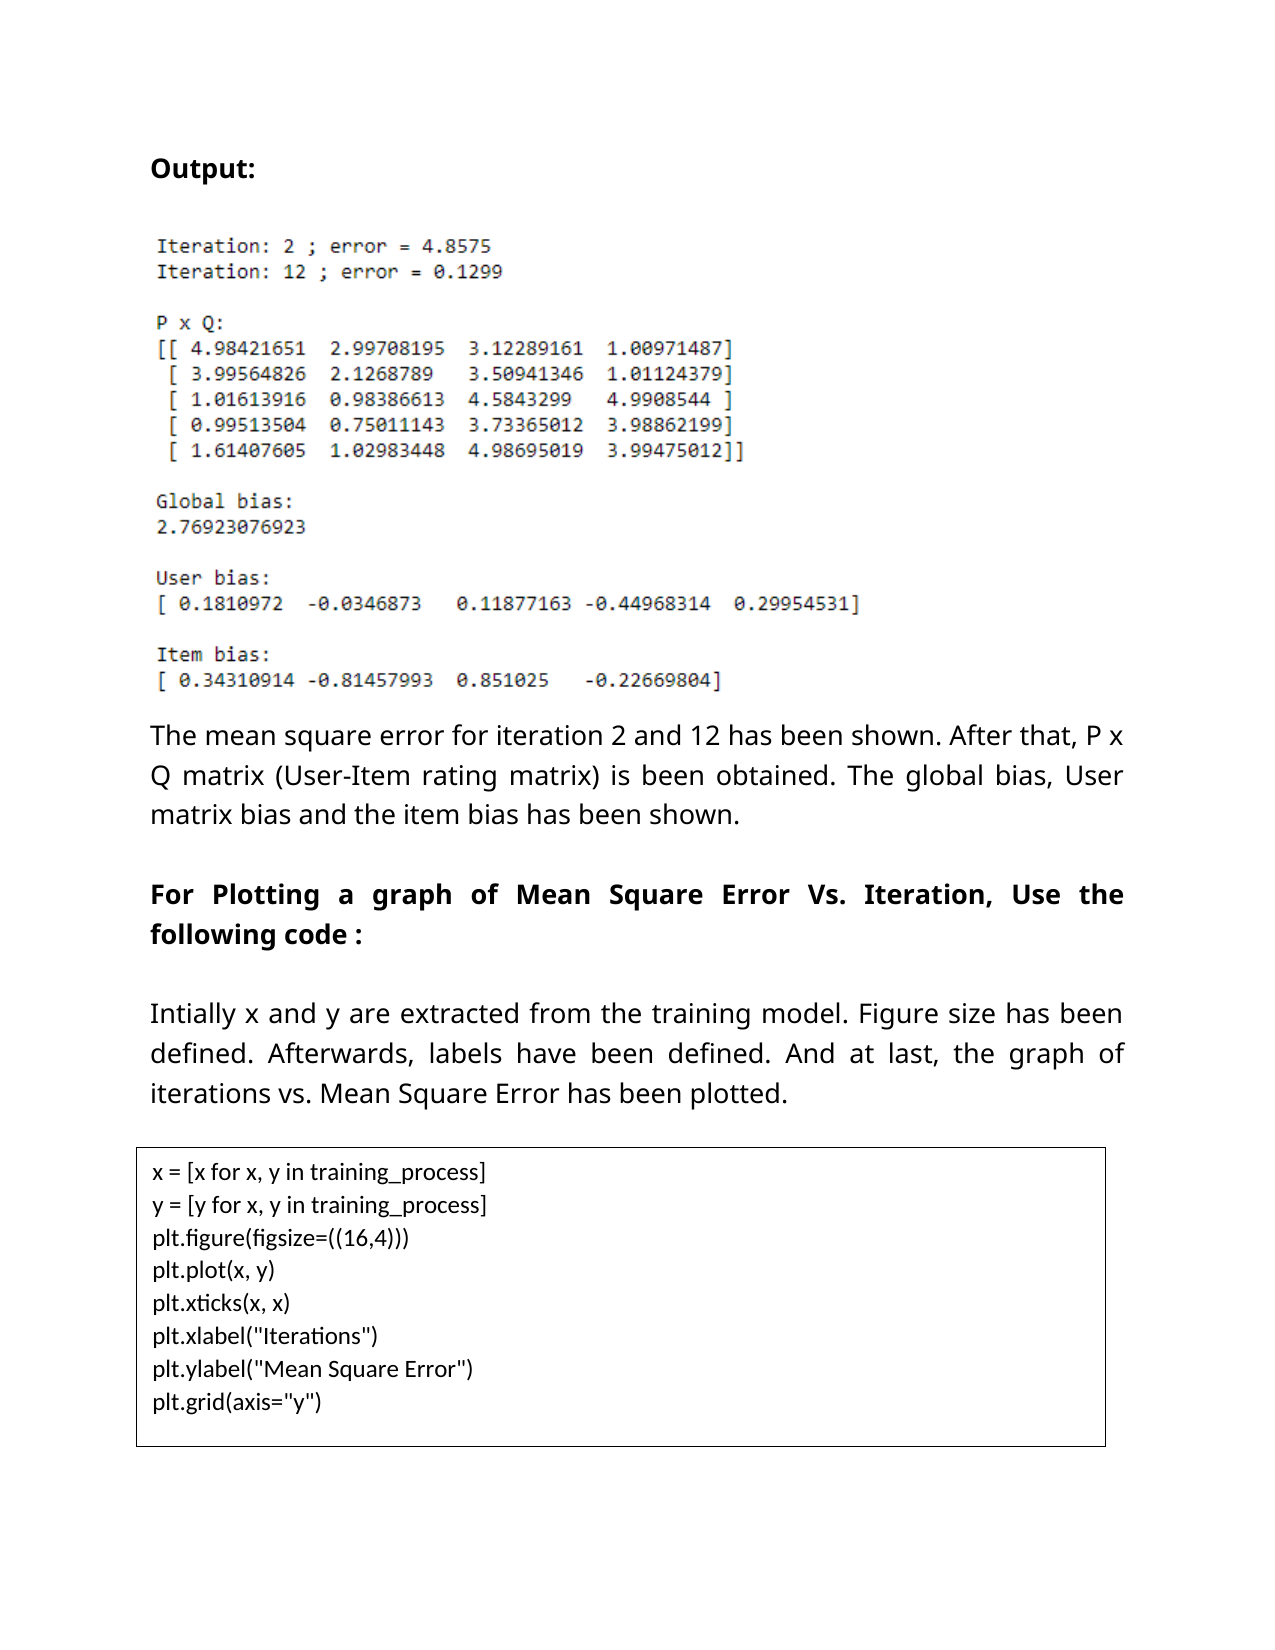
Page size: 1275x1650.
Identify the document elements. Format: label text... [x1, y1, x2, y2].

text Output: [150, 150, 1125, 187]
text Intially x and y are extracted from the training model. Figure size has been defined. Afterwards, labels have been defined. And at last, the graph of iterations vs. Mean Square Error has been plotted. [150, 995, 1125, 1111]
picture [150, 229, 1125, 714]
text The mean square error for iteration 2 and 12 has been shown. After that, P x Q matrix (User-Item rating matrix) is been obtained. The global bias, User matrix bias and the item bias has been shown. [150, 716, 1125, 833]
text For Plotting a graph of Mean Square Error Vs. Iteration, Use the following code : [150, 875, 1125, 952]
